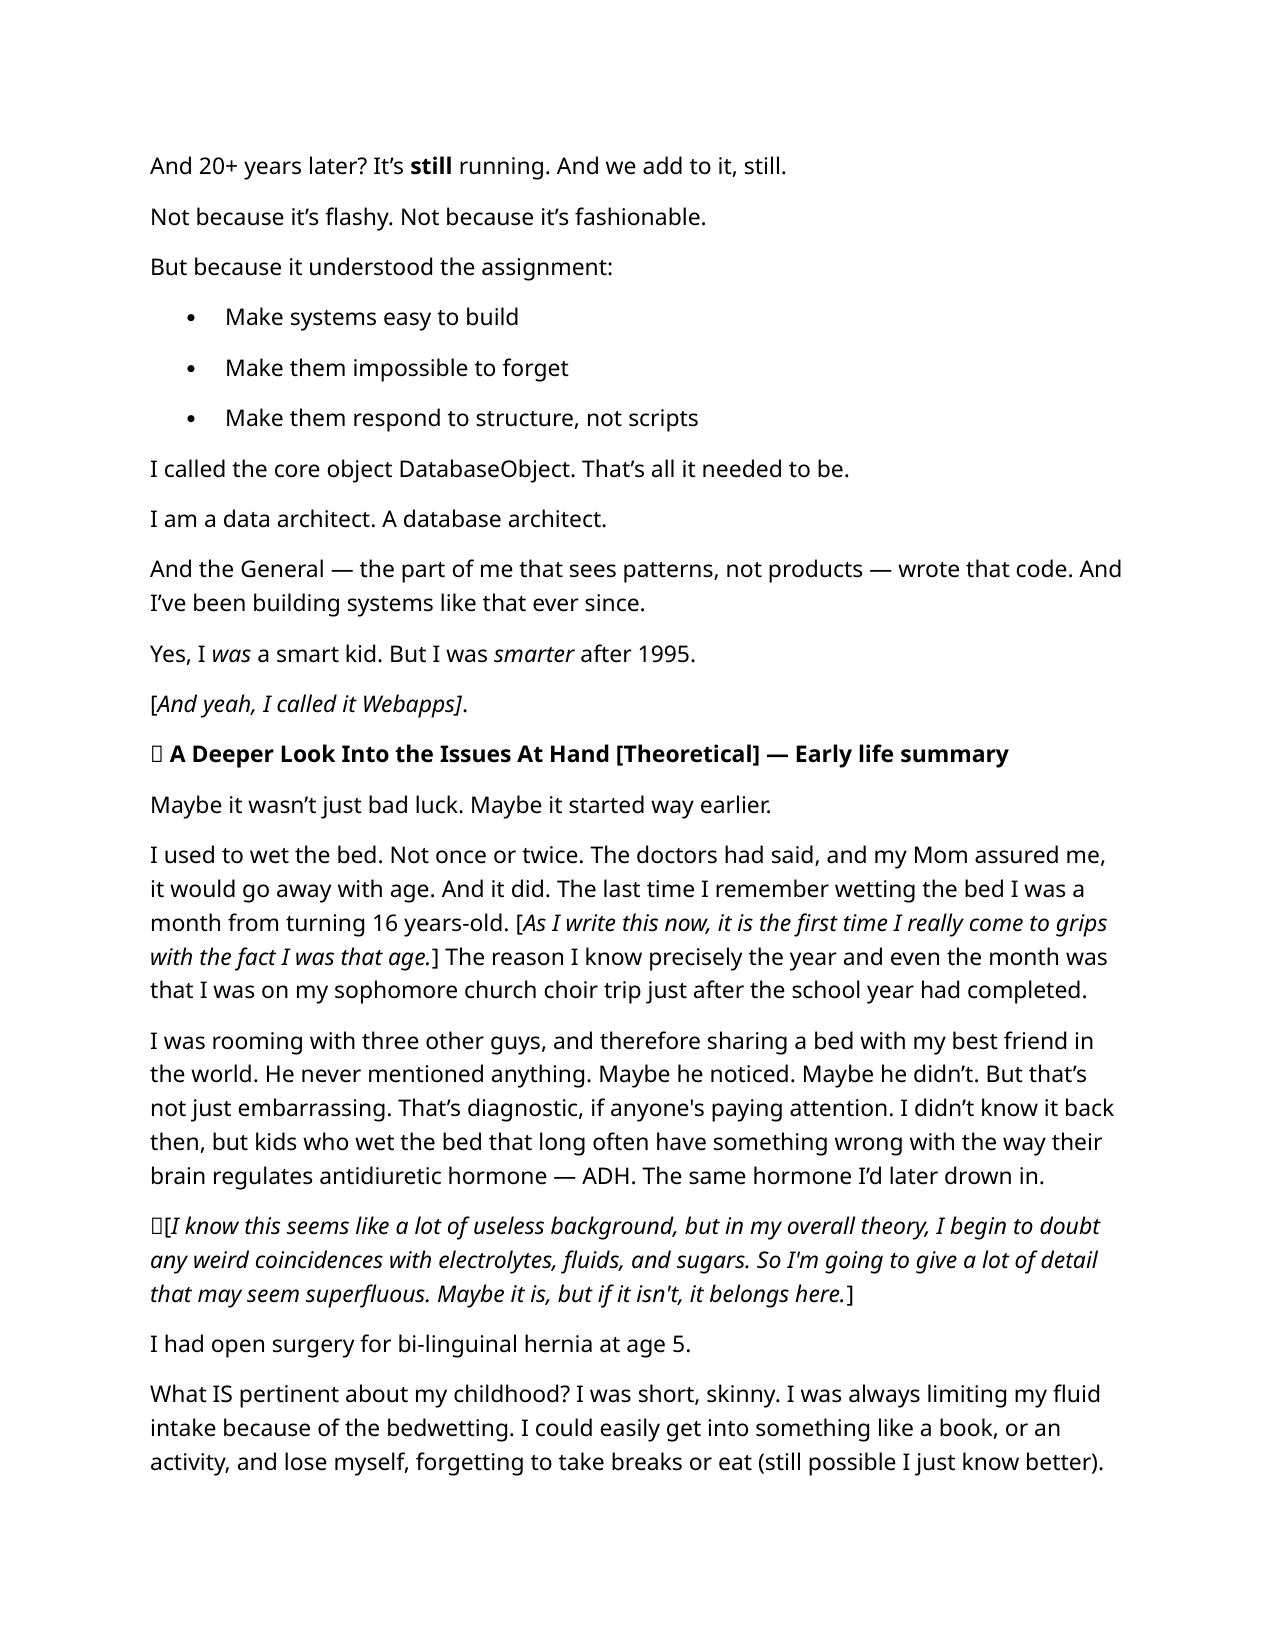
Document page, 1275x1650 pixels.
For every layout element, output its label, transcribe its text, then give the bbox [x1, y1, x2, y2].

text Maybe it wasn’t just bad luck. Maybe it started way earlier. [150, 789, 1125, 820]
text [And yeah, I called it Webapps]. [150, 688, 1125, 719]
text 🧠[I know this seems like a lot of useless background, but in my overall theory, I begin to doubt any weird coincidences with electrolytes, fluids, and sugars. So I'm going to give a lot of detail that may seem superfluous. Maybe it is, but if it isn't, it belongs here.] [150, 1210, 1125, 1309]
text Yes, I was a smart kid. But I was smarter after 1995. [150, 637, 1125, 669]
text And the General — the part of me that sees patterns, not products — wrote that code. And I’ve been building systems like that ever since. [150, 553, 1125, 618]
text Not because it’s flashy. Not because it’s fashionable. [150, 200, 1125, 232]
text I used to wet the bed. Not once or twice. The doctors had said, and my Mom assured me, it would go away with age. And it did. The last time I remember wetting the bed I was a month from turning 16 years-old. [As I write this now, it is the first time I really come to grips with the fact I was that age.] The reason I know precisely the year and even the month was that I was on my sophomore church choir trip just after the school year had completed. [150, 839, 1125, 1005]
list Make them respond to structure, not scripts [187, 402, 1125, 433]
text I was rooming with three other guys, and therefore sharing a bed with my best friend in the world. He never mentioned anything. Maybe he noticed. Maybe he didn’t. But that’s not just embarrassing. That’s diagnostic, if anyone's paying attention. I didn’t know it back then, but kids who wet the bed that long often have something wrong with the way their brain regulates antidiuretic hormone — ADH. The same hormone I’d later drown in. [150, 1024, 1125, 1191]
text But because it understood the assignment: [150, 251, 1125, 282]
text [150, 1378, 1125, 1477]
text I had open surgery for bi-linguinal hernia at age 5. [150, 1328, 1125, 1359]
list Make systems easy to build [187, 301, 1125, 332]
text And 20+ years later? It’s still running. And we add to it, still. [150, 150, 1125, 181]
text I called the core object DatabaseObject. That’s all it needed to be. [150, 452, 1125, 484]
text I am a data architect. A database architect. [150, 503, 1125, 534]
list Make them impossible to forget [187, 352, 1125, 383]
text 💡 A Deeper Look Into the Issues At Hand [Theoretical] — Early life summary [150, 738, 1125, 769]
